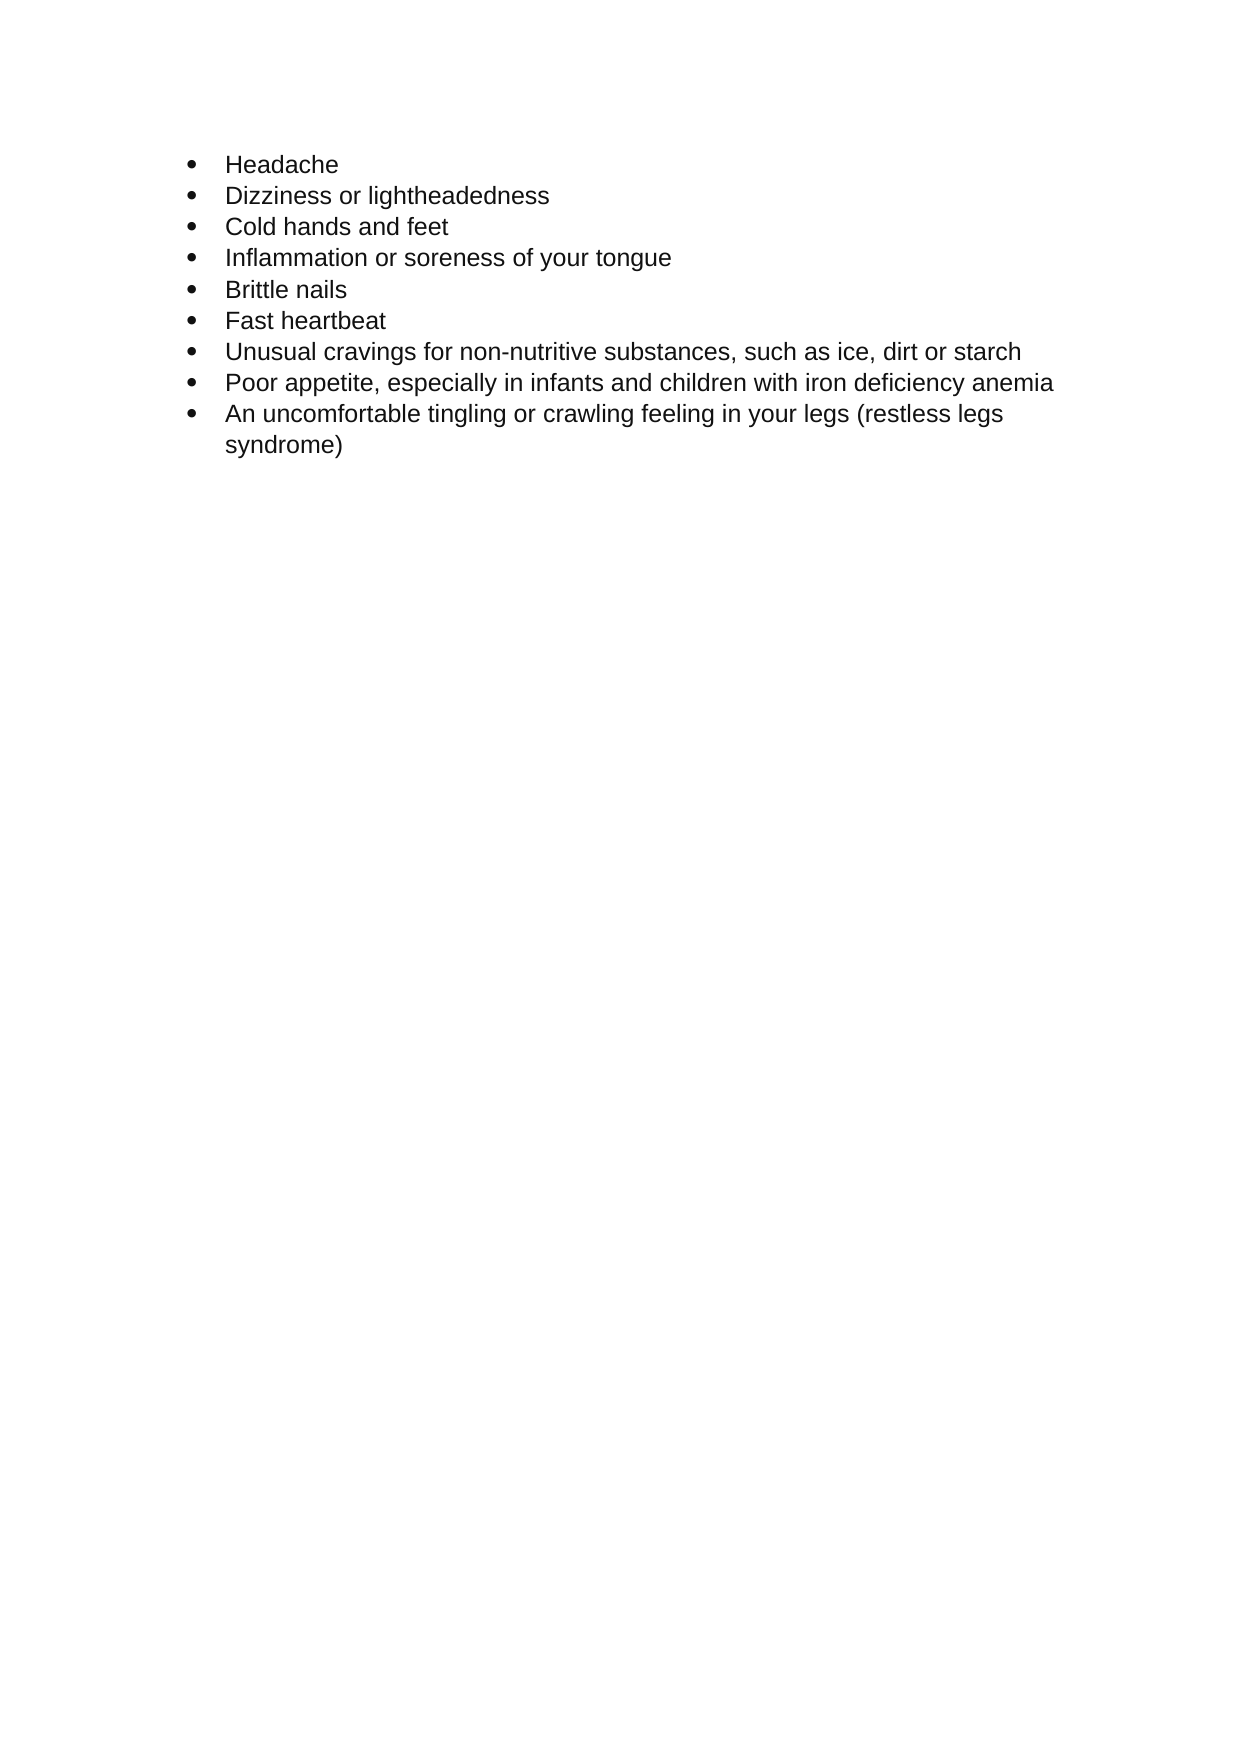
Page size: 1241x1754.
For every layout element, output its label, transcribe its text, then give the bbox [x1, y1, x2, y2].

list An uncomfortable tingling or crawling feeling in your legs (restless legs syndrome) [187, 399, 1090, 459]
list Fast heartbeat [187, 306, 1090, 334]
list Dizziness or lightheadedness [187, 181, 1090, 210]
list Inflammation or soreness of your tongue [187, 243, 1090, 272]
list Brittle nails [187, 274, 1090, 303]
list Poor appetite, especially in infants and children with iron deficiency anemia [187, 368, 1090, 397]
list Unusual cravings for non-nutritive substances, such as ice, dirt or starch [187, 337, 1090, 366]
list Headache [187, 150, 1090, 179]
list Cold hands and feet [187, 212, 1090, 241]
